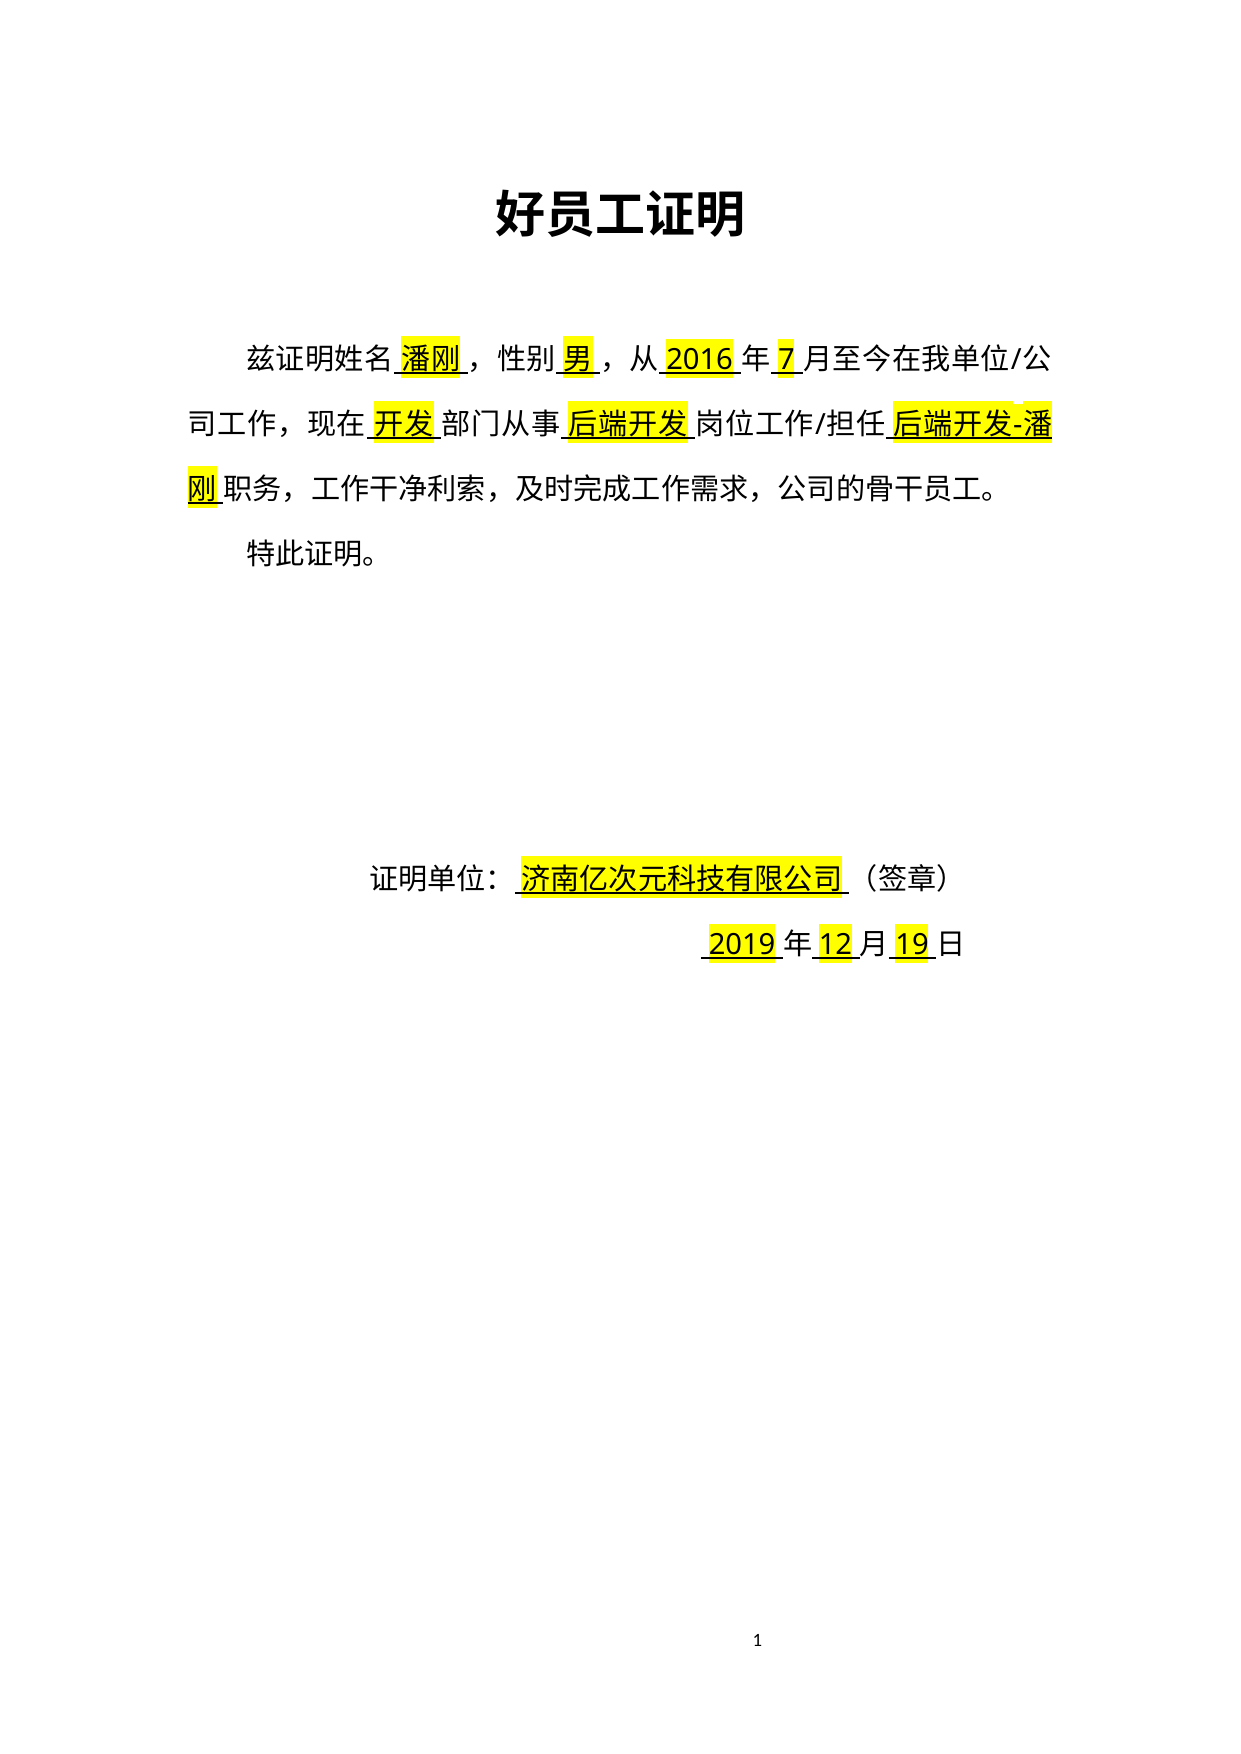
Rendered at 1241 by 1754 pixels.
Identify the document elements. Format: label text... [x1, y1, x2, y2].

text 特此证明。 [187, 519, 1053, 584]
text 2019 年 12 月 19 日 [187, 909, 965, 974]
text 好员工证明 [187, 162, 1053, 259]
text 证明单位： 济南亿次元科技有限公司 （签章） [187, 844, 965, 909]
text 兹证明姓名 潘刚 ，性别 男 ，从 2016 年 7 月至今在我单位/公司工作，现在 开发 部门从事 后端开发 岗位工作/担任 后端开发-潘刚 职务，工作干净利索，及时完成工作需求，公司的骨干员工。 [187, 324, 1053, 519]
